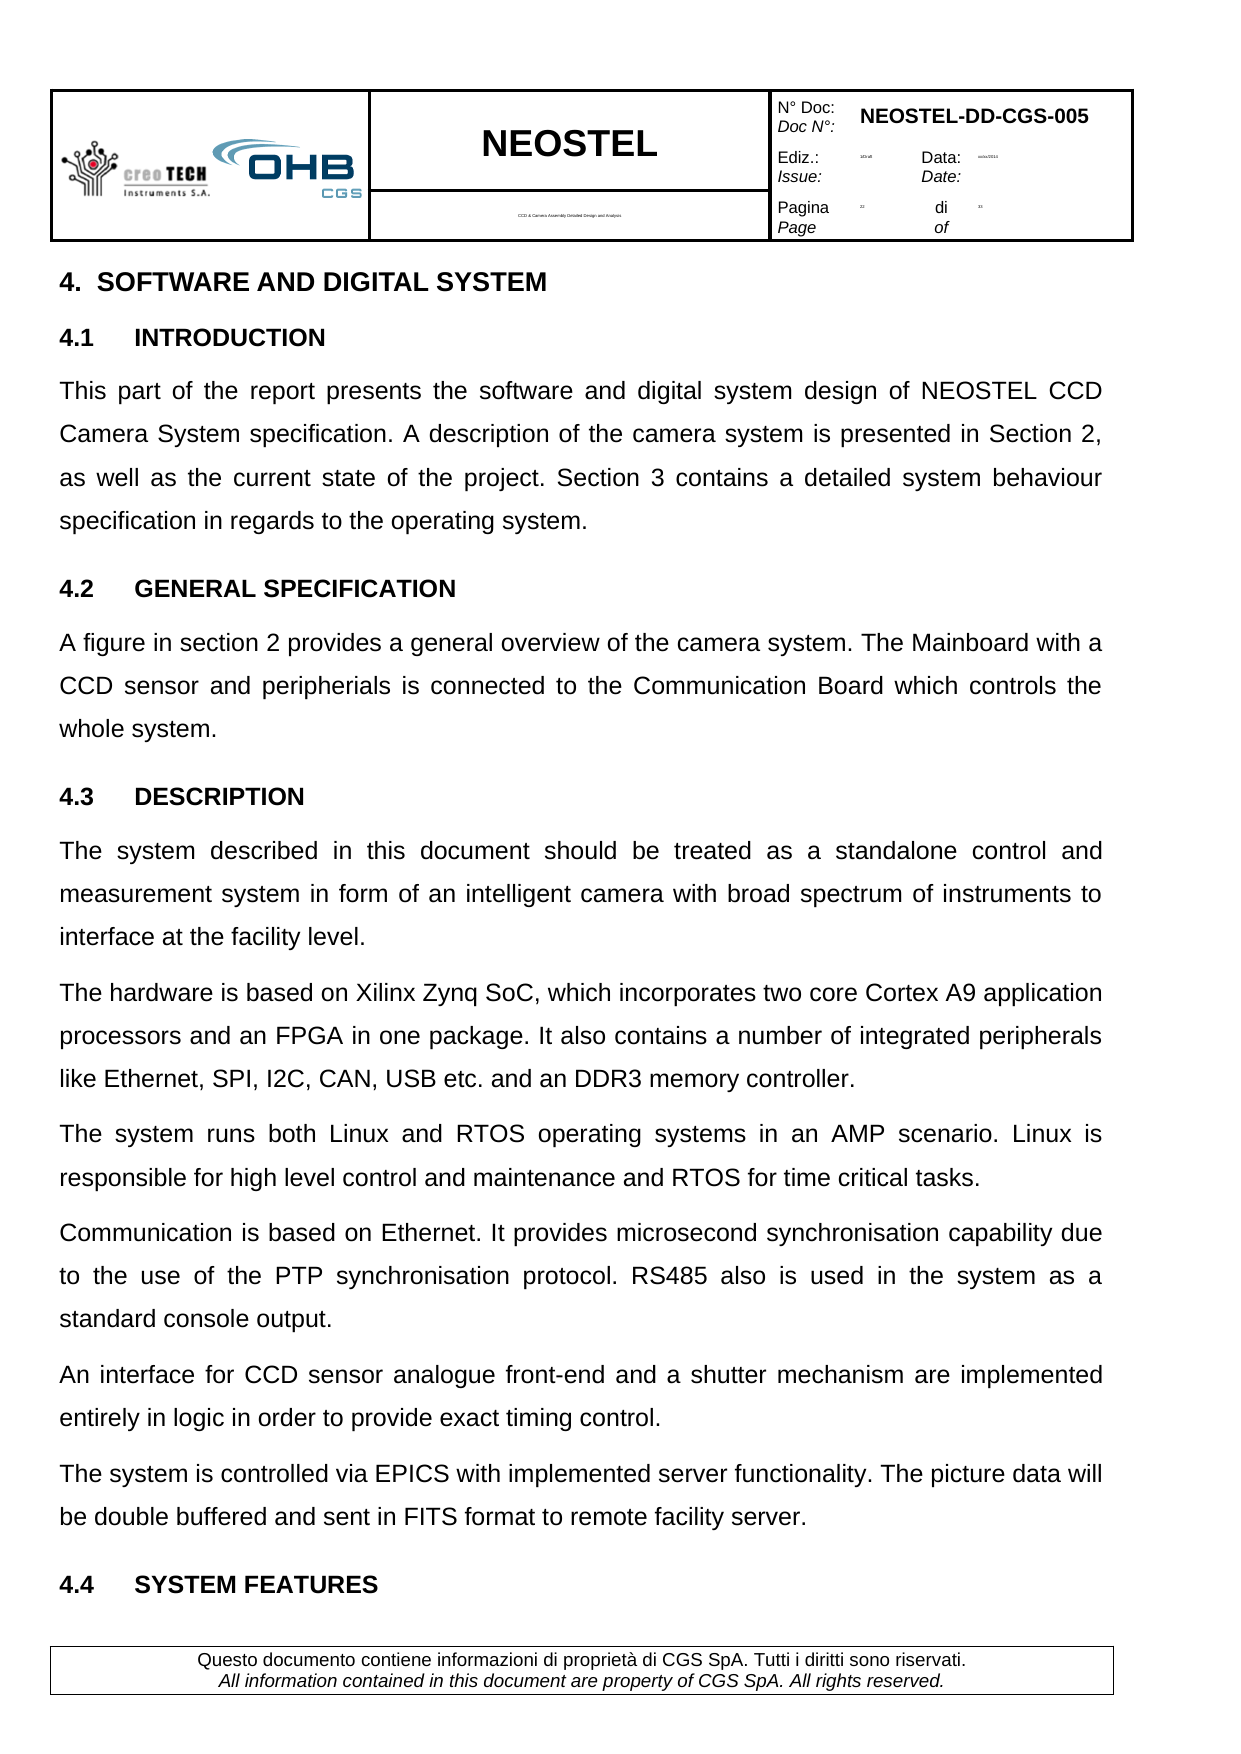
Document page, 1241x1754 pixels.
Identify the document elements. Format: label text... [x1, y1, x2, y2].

text The hardware is based on Xilinx Zynq SoC, which incorporates two core Cortex A9 application processors and an FPGA in one package. It also contains a number of integrated peripherals like Ethernet, SPI, I2C, CAN, USB etc. and an DDR3 memory controller. [59, 977, 1104, 1092]
subtitle Software and digital system [59, 266, 1104, 297]
subtitle General Specification [59, 574, 1104, 602]
text Communication is based on Ethernet. It provides microsecond synchronisation capability due to the use of the PTP synchronisation protocol. RS485 also is used in the system as a standard console output. [59, 1218, 1104, 1333]
subtitle Introduction [59, 322, 1104, 351]
text This part of the report presents the software and digital system design of NEOSTEL CCD Camera System specification. A description of the camera system is presented in Section 2, as well as the current state of the project. Section 3 contains a detailed system behaviour specification in regards to the operating system. [59, 376, 1104, 534]
subtitle Description [59, 782, 1104, 811]
text An interface for CCD sensor analogue front-end and a shutter mechanism are implemented entirely in logic in order to provide exact timing control. [59, 1360, 1104, 1432]
picture [59, 139, 362, 198]
text The system described in this document should be treated as a standalone control and measurement system in form of an intelligent camera with broad spectrum of instruments to interface at the facility level. [59, 836, 1104, 951]
text The system is controlled via EPICS with implemented server functionality. The picture data will be double buffered and sent in FITS format to remote facility server. [59, 1459, 1104, 1531]
text A figure in section 2 provides a general overview of the camera system. The Mainboard with a CCD sensor and peripherials is connected to the Communication Board which controls the whole system. [59, 627, 1104, 742]
text The system runs both Linux and RTOS operating systems in an AMP scenario. Linux is responsible for high level control and maintenance and RTOS for time critical tasks. [59, 1119, 1104, 1191]
subtitle System Features [59, 1570, 1104, 1599]
